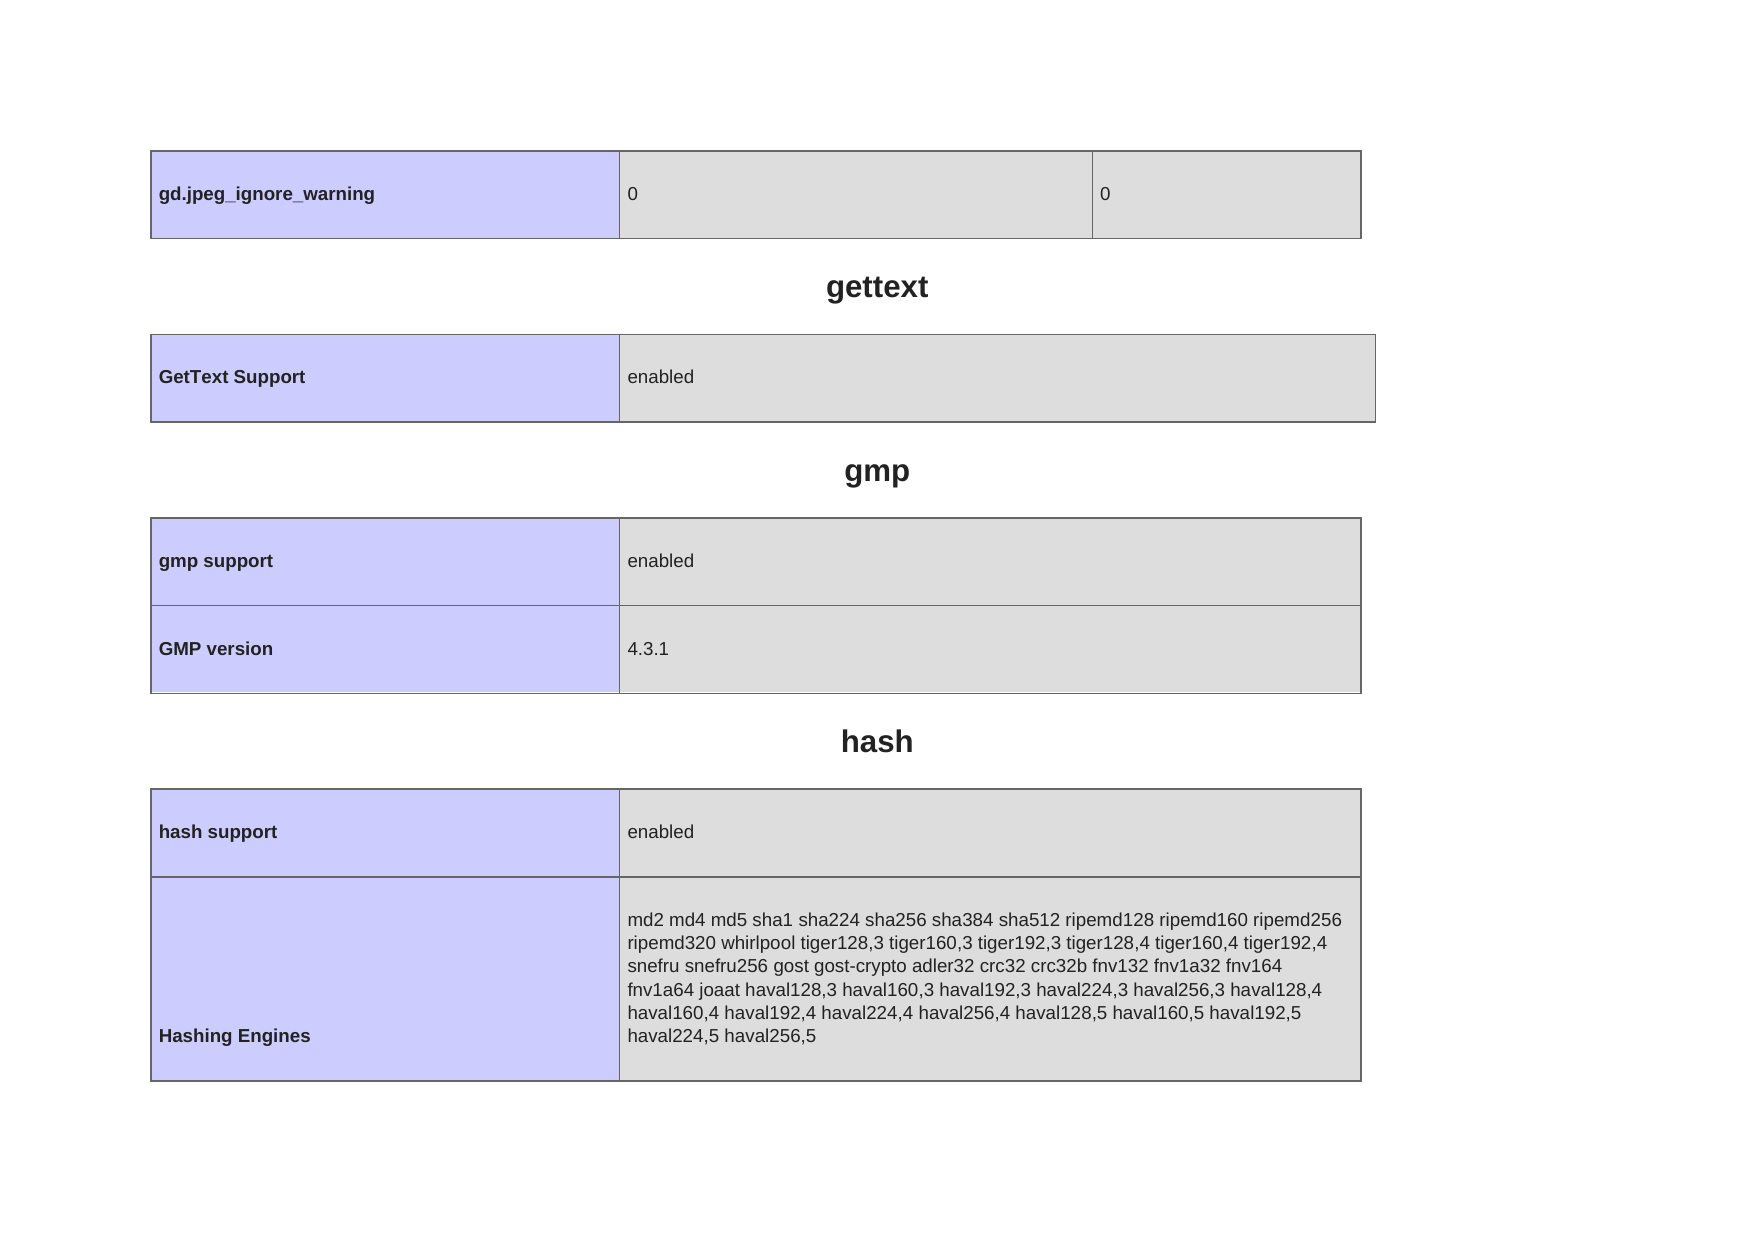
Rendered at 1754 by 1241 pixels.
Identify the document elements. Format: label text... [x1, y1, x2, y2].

table_header GetText Support [152, 335, 619, 421]
table_cell 0 [620, 152, 1092, 238]
table_header enabled [620, 519, 1360, 605]
table_cell 4.3.1 [620, 606, 1360, 692]
subtitle gettext [150, 268, 1604, 304]
table_cell GMP version [152, 606, 619, 692]
table_cell md2 md4 md5 sha1 sha224 sha256 sha384 sha512 ripemd128 ripemd160 ripemd256 ripemd320 whirlpool tiger128,3 tiger160,3 tiger192,3 tiger128,4 tiger160,4 tiger192,4 snefru snefru256 gost gost-crypto adler32 crc32 crc32b fnv132 fnv1a32 fnv164 fnv1a64 joaat haval128,3 haval160,3 haval192,3 haval224,3 haval256,3 haval128,4 haval160,4 haval192,4 haval224,4 haval256,4 haval128,5 haval160,5 haval192,5 haval224,5 haval256,5 [620, 878, 1360, 1080]
table_header hash support [152, 790, 619, 876]
table_cell gd.jpeg_ignore_warning [152, 152, 619, 238]
table_cell 0 [1093, 152, 1360, 238]
table_cell Hashing Engines [152, 878, 619, 1080]
subtitle hash [150, 723, 1604, 759]
table_header gmp support [152, 519, 619, 605]
subtitle gmp [150, 452, 1604, 488]
table_header enabled [620, 335, 1375, 421]
table_header enabled [620, 790, 1360, 876]
